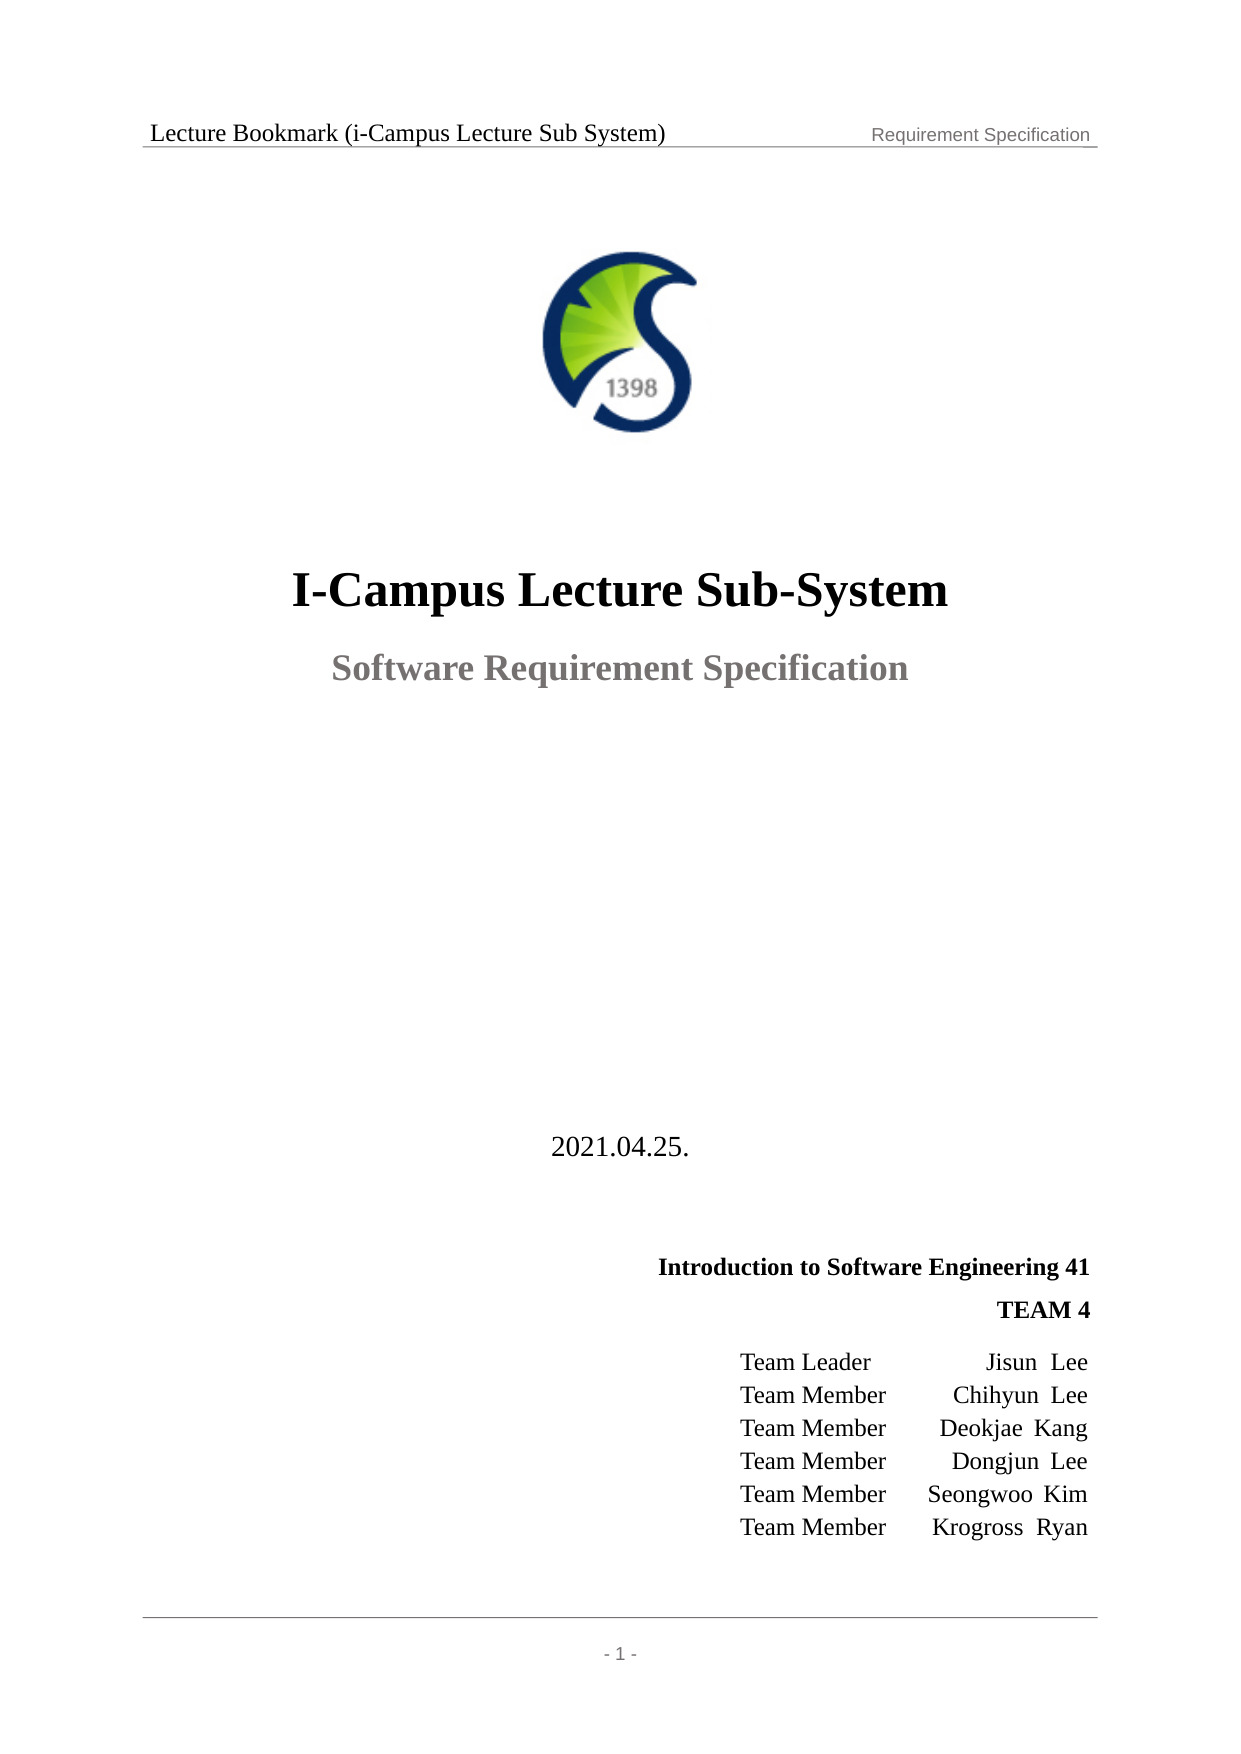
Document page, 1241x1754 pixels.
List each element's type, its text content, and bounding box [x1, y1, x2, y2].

picture [527, 237, 713, 450]
text I-Campus Lecture Sub-System [150, 559, 1090, 617]
text Software Requirement Specification [150, 646, 1090, 689]
text TEAM 4 [150, 1295, 1090, 1324]
text 2021.04.25. [150, 1129, 1090, 1163]
text Introduction to Software Engineering 41 [150, 1252, 1090, 1281]
